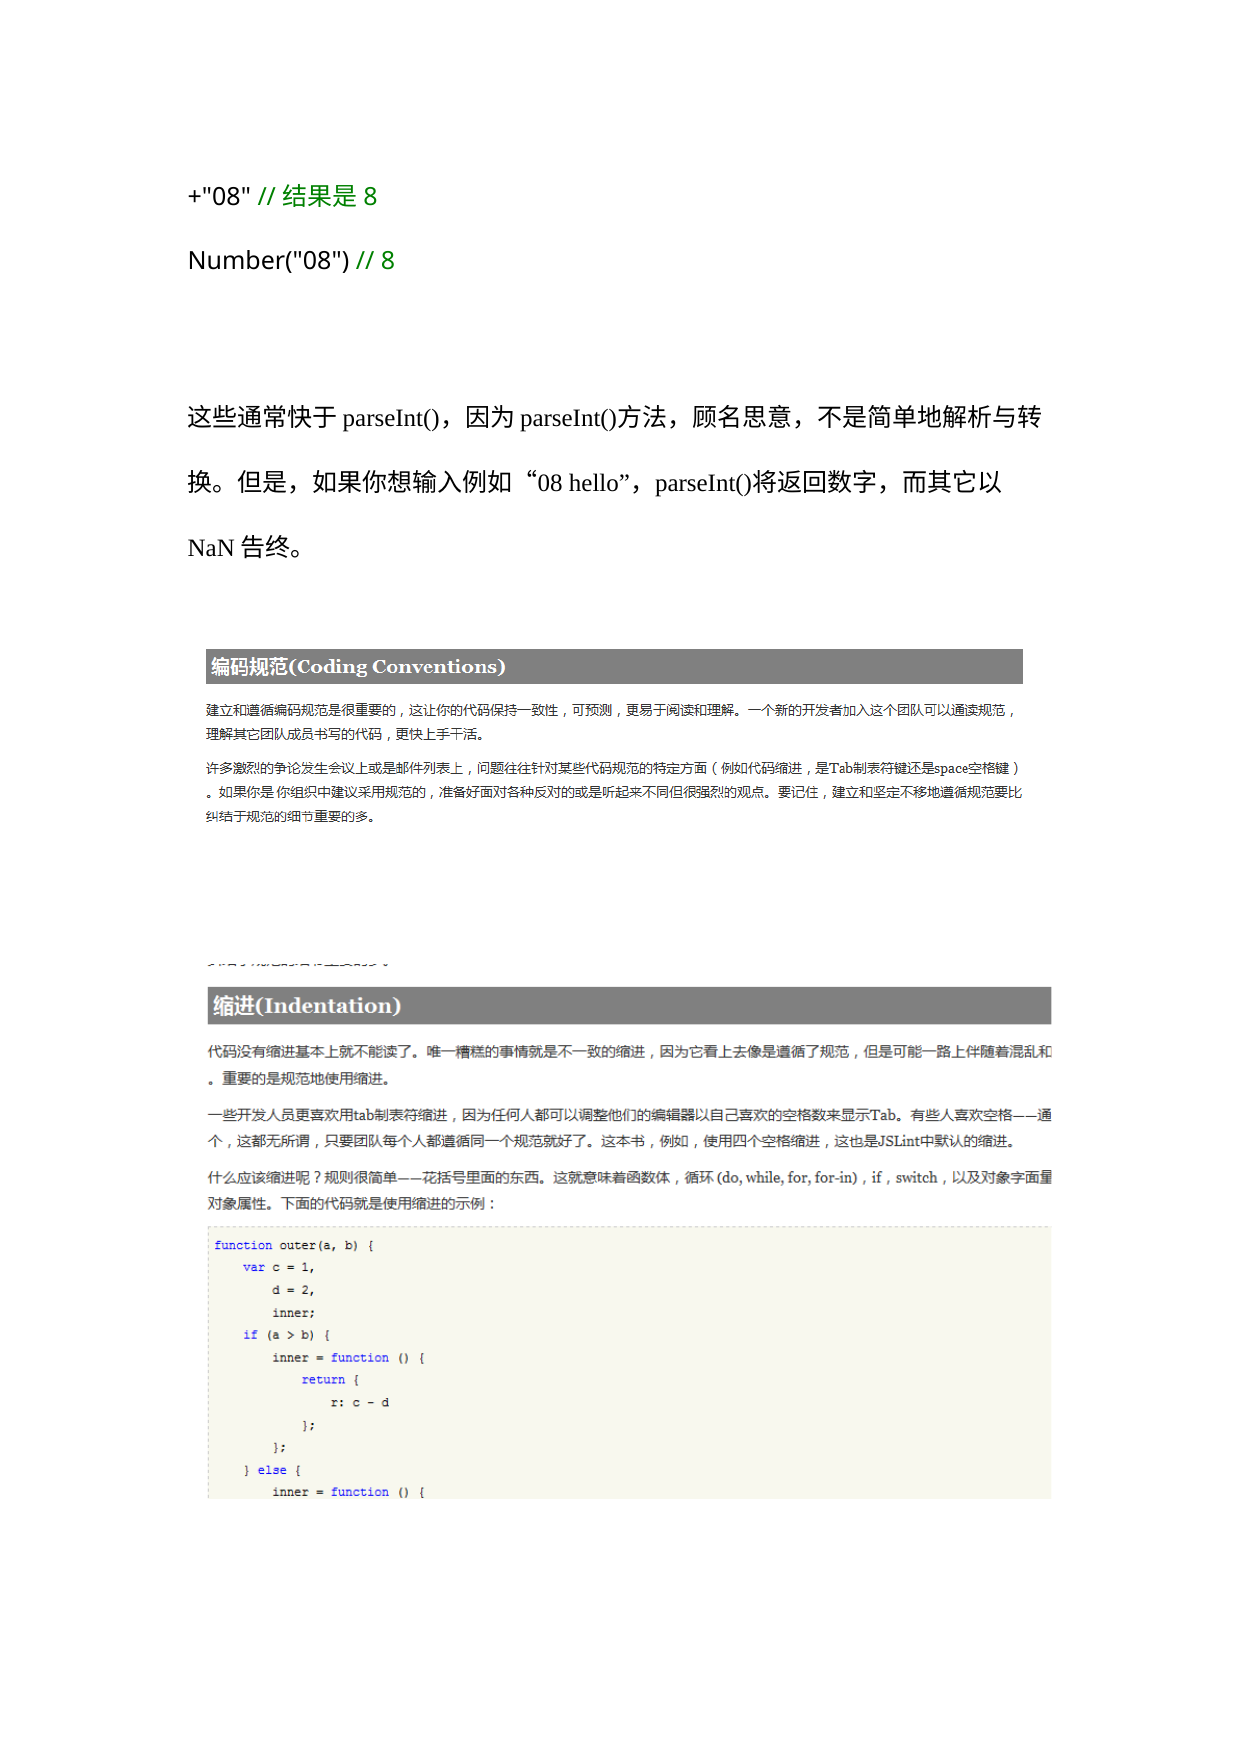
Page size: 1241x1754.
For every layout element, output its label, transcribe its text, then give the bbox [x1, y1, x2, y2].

text 这些通常快于parseInt()，因为parseInt()方法，顾名思意，不是简单地解析与转换。但是，如果你想输入例如“08 hello”，parseInt()将返回数字，而其它以NaN告终。 [187, 383, 1053, 578]
picture [187, 639, 1054, 841]
picture [187, 964, 1052, 1499]
text +"08" // 结果是 8 Number("08") // 8 [187, 162, 1053, 292]
